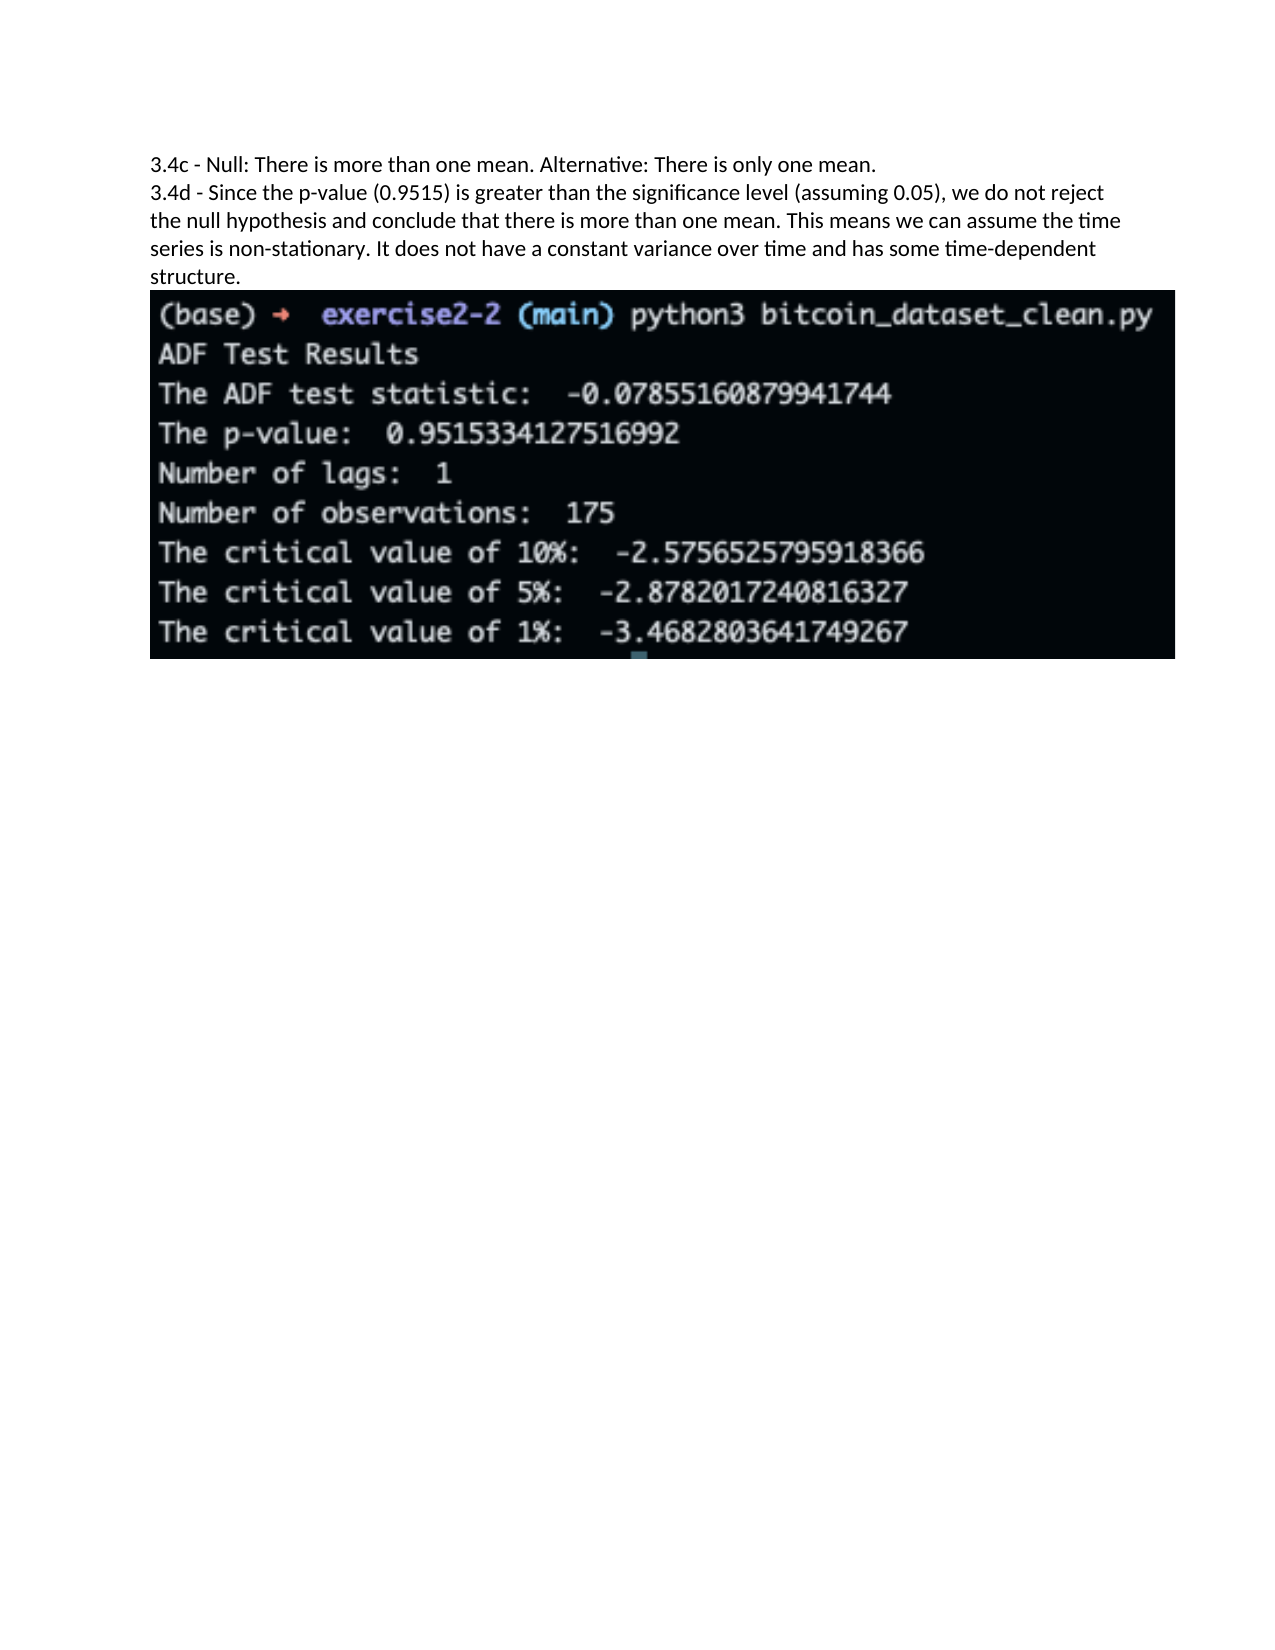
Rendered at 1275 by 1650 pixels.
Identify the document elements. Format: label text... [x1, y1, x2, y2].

text 3.4c - Null: There is more than one mean. Alternative: There is only one mean. [150, 150, 1125, 178]
text 3.4d - Since the p-value (0.9515) is greater than the significance level (assuming 0.05), we do not reject the null hypothesis and conclude that there is more than one mean. This means we can assume the time series is non-stationary. It does not have a constant variance over time and has some time-dependent structure. [150, 178, 1125, 290]
picture [150, 290, 1175, 659]
